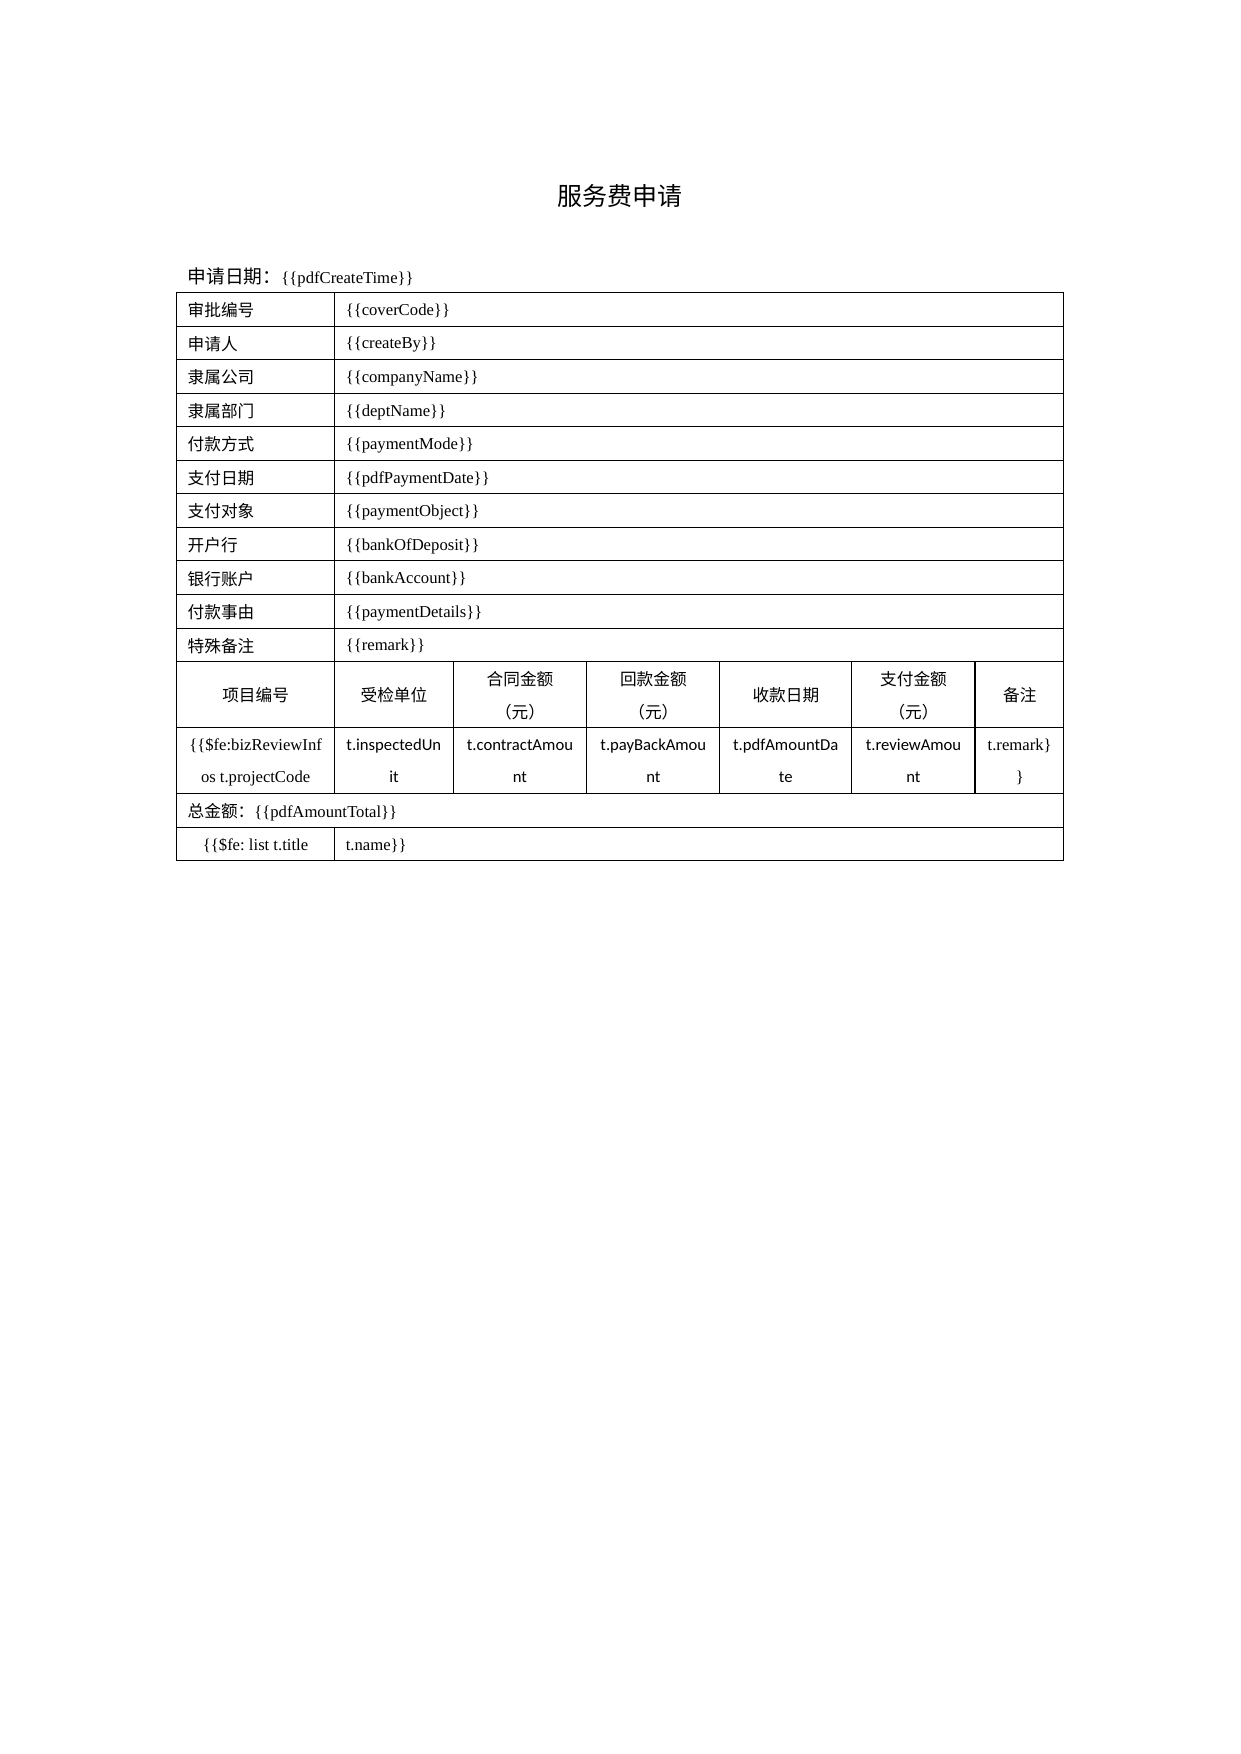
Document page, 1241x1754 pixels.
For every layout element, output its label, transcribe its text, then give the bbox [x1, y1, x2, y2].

table_cell 付款事由 [177, 595, 334, 627]
table_cell 合同金额（元） [454, 662, 586, 727]
table_cell t.remark}} [976, 728, 1063, 793]
table_cell {{deptName}} [335, 394, 1063, 426]
table_cell {{$fe:bizReviewInfos t.projectCode [177, 728, 334, 793]
table_header {{coverCode}} [335, 293, 1063, 326]
table_cell 回款金额（元） [587, 662, 719, 727]
table_cell 银行账户 [177, 561, 334, 594]
table_cell 支付对象 [177, 494, 334, 527]
table_cell {{paymentDetails}} [335, 595, 1063, 627]
table_cell {{bankAccount}} [335, 561, 1063, 594]
table_cell {{pdfPaymentDate}} [335, 461, 1063, 493]
table_cell {{createBy}} [335, 327, 1063, 359]
table_cell {{bankOfDeposit}} [335, 528, 1063, 560]
table_cell t.payBackAmount [587, 728, 719, 793]
table_cell t.name}} [335, 828, 1063, 860]
table_cell {{$fe: list t.title [177, 828, 334, 860]
table_cell 总金额：{{pdfAmountTotal}} [177, 794, 1063, 827]
table_cell 受检单位 [335, 662, 453, 727]
table_cell 支付日期 [177, 461, 334, 493]
table_cell 备注 [976, 662, 1063, 727]
table_cell {{paymentObject}} [335, 494, 1063, 527]
table_cell t.pdfAmountDate [720, 728, 851, 793]
table_cell 项目编号 [177, 662, 334, 727]
table_cell 隶属公司 [177, 360, 334, 393]
table_cell 申请人 [177, 327, 334, 359]
table_cell 开户行 [177, 528, 334, 560]
table_cell 隶属部门 [177, 394, 334, 426]
table_cell 收款日期 [720, 662, 851, 727]
table_cell t.reviewAmount [852, 728, 974, 793]
text 服务费申请 [187, 162, 1053, 227]
table_cell 付款方式 [177, 427, 334, 460]
table_cell t.inspectedUnit [335, 728, 453, 793]
table_cell 特殊备注 [177, 629, 334, 661]
text 申请日期：{{pdfCreateTime}} [187, 259, 1053, 292]
table_cell 支付金额（元） [852, 662, 974, 727]
table_header 审批编号 [177, 293, 334, 326]
table_cell t.contractAmount [454, 728, 586, 793]
table_cell {{paymentMode}} [335, 427, 1063, 460]
table_cell {{remark}} [335, 629, 1063, 661]
table_cell {{companyName}} [335, 360, 1063, 393]
